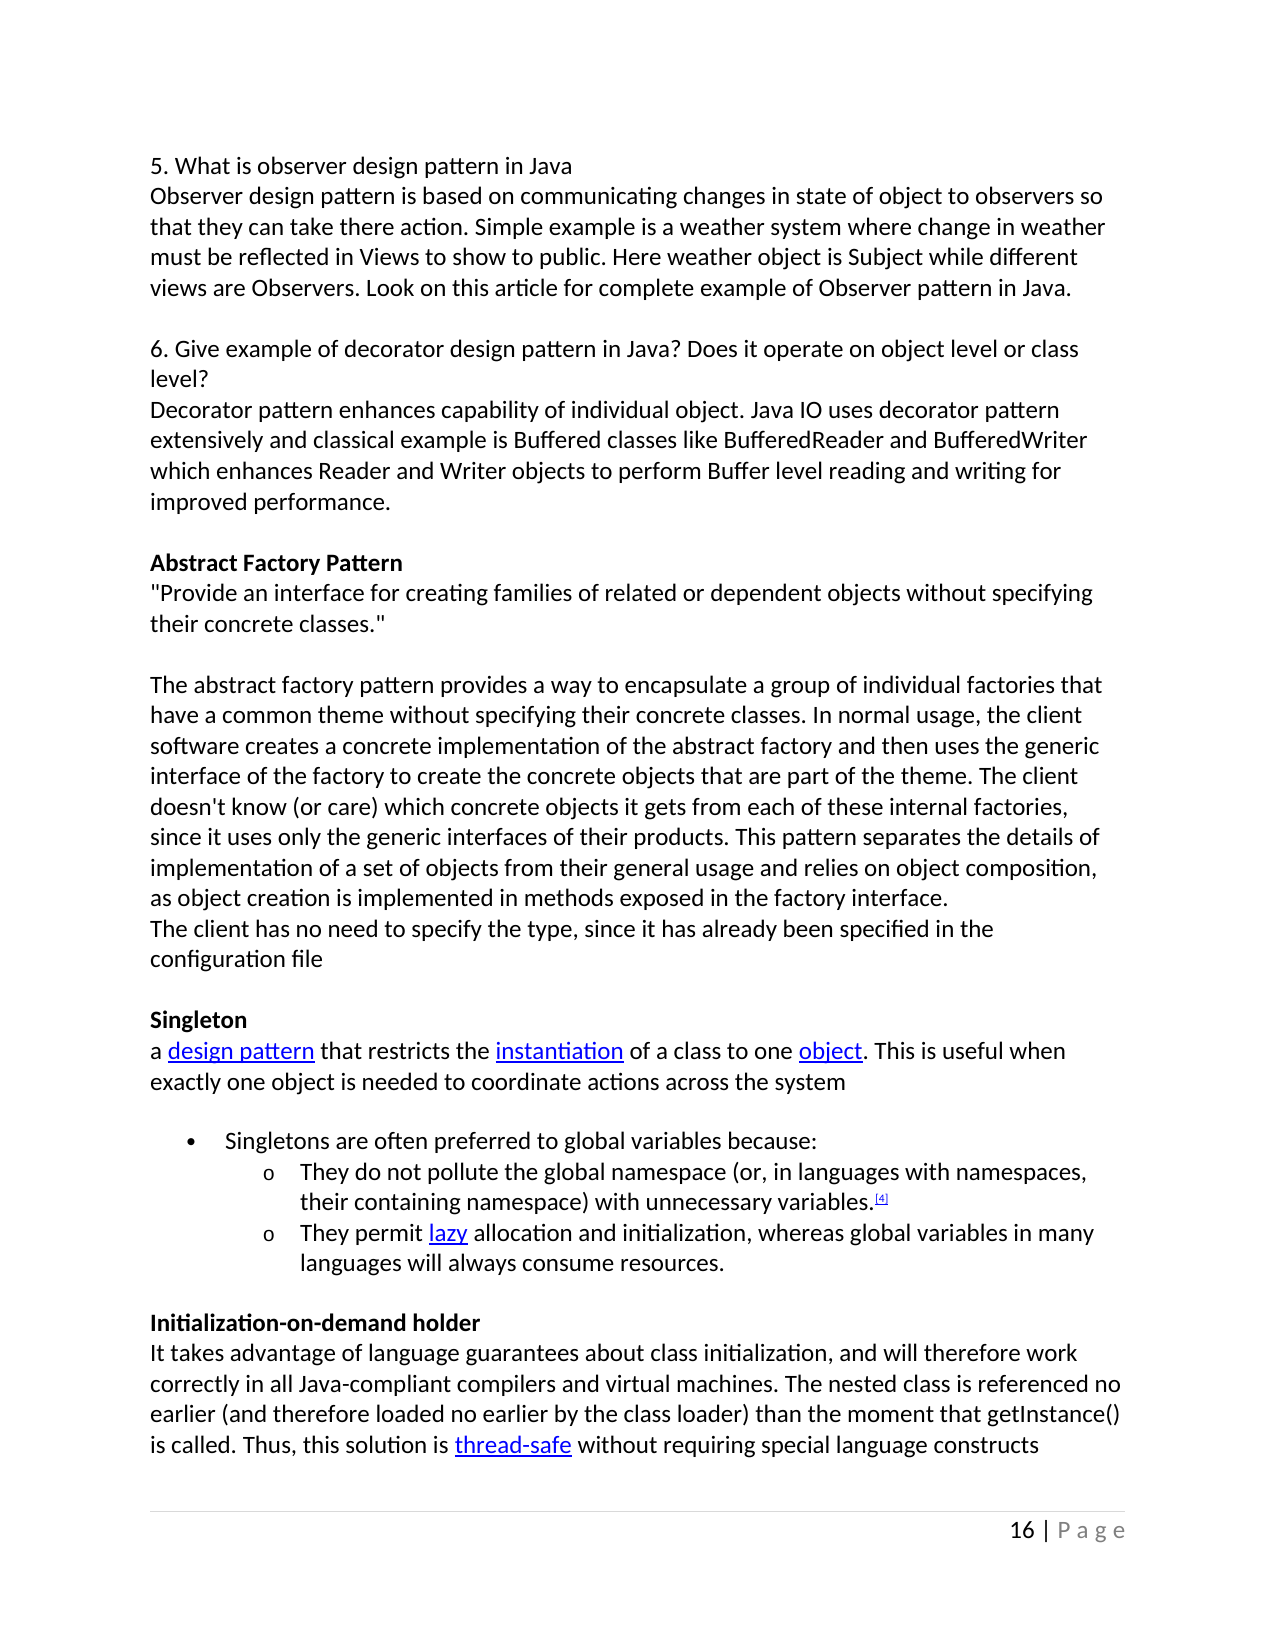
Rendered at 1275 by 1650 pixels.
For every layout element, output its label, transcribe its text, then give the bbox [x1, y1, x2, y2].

text Decorator pattern enhances capability of individual object. Java IO uses decorator pattern extensively and classical example is Buffered classes like BufferedReader and BufferedWriter which enhances Reader and Writer objects to perform Buffer level reading and writing for improved performance. [150, 394, 1125, 516]
list They do not pollute the global namespace (or, in languages with namespaces, their containing namespace) with unnecessary variables.[4] [262, 1156, 1125, 1217]
text Observer design pattern is based on communicating changes in state of object to observers so that they can take there action. Simple example is a weather system where change in weather must be reflected in Views to show to public. Here weather object is Subject while different views are Observers. Look on this article for complete example of Observer pattern in Java. [150, 181, 1125, 303]
text a design pattern that restricts the instantiation of a class to one object. This is useful when exactly one object is needed to coordinate actions across the system [150, 1035, 1125, 1096]
text "Provide an interface for creating families of related or dependent objects without specifying their concrete classes." [150, 577, 1125, 638]
list Singletons are often preferred to global variables because: [187, 1125, 1125, 1156]
text 6. Give example of decorator design pattern in Java? Does it operate on object level or class level? [150, 333, 1125, 394]
text 5. What is observer design pattern in Java [150, 150, 1125, 181]
text Initialization-on-demand holder [150, 1307, 1125, 1338]
text It takes advantage of language guarantees about class initialization, and will therefore work correctly in all Java-compliant compilers and virtual machines. The nested class is referenced no earlier (and therefore loaded no earlier by the class loader) than the moment that getInstance() is called. Thus, this solution is thread-safe without requiring special language constructs [150, 1338, 1125, 1460]
text The abstract factory pattern provides a way to encapsulate a group of individual factories that have a common theme without specifying their concrete classes. In normal usage, the client software creates a concrete implementation of the abstract factory and then uses the generic interface of the factory to create the concrete objects that are part of the theme. The client doesn't know (or care) which concrete objects it gets from each of these internal factories, since it uses only the generic interfaces of their products. This pattern separates the details of implementation of a set of objects from their general usage and relies on object composition, as object creation is implemented in methods exposed in the factory interface. [150, 669, 1125, 913]
text Singleton [150, 1004, 1125, 1035]
list They permit lazy allocation and initialization, whereas global variables in many languages will always consume resources. [262, 1217, 1125, 1278]
text Abstract Factory Pattern [150, 547, 1125, 577]
text The client has no need to specify the type, since it has already been specified in the configuration file [150, 913, 1125, 974]
